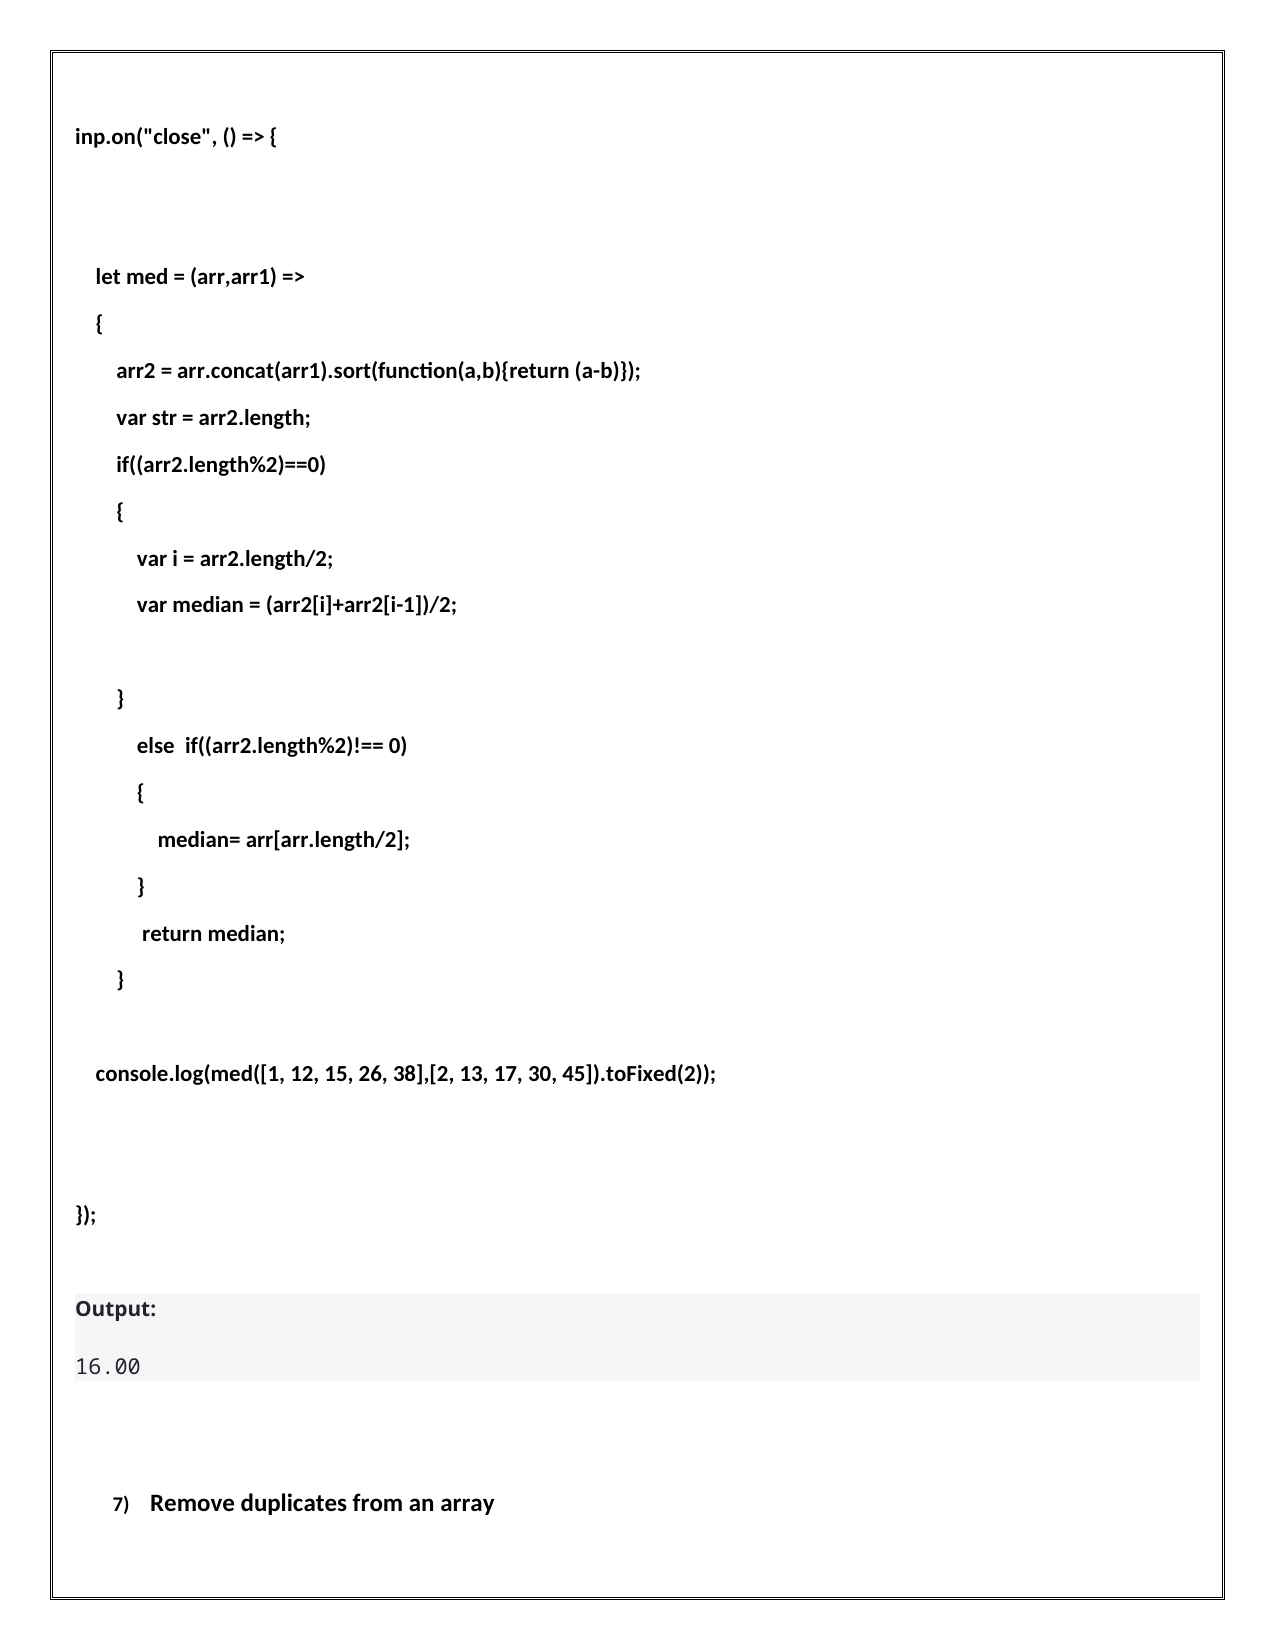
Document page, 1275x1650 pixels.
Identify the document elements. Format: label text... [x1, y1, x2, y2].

text return median; [75, 919, 1200, 947]
subtitle Output: [75, 1294, 1200, 1322]
text }); [75, 1200, 1200, 1228]
text var str = arr2.length; [75, 403, 1200, 431]
text arr2 = arr.concat(arr1).sort(function(a,b){return (a-b)}); [75, 356, 1200, 384]
text median= arr[arr.length/2]; [75, 825, 1200, 853]
text var median = (arr2[i]+arr2[i-1])/2; [75, 591, 1200, 619]
text } [75, 872, 1200, 900]
text let med = (arr,arr1) => [75, 262, 1200, 291]
text else if((arr2.length%2)!== 0) [75, 731, 1200, 759]
text inp.on("close", () => { [75, 122, 1200, 150]
list Remove duplicates from an array [112, 1487, 1200, 1518]
text { [75, 778, 1200, 806]
text { [75, 309, 1200, 337]
text console.log(med([1, 12, 15, 26, 38],[2, 13, 17, 30, 45]).toFixed(2)); [75, 1059, 1200, 1087]
text } [75, 966, 1200, 994]
text } [75, 684, 1200, 712]
text if((arr2.length%2)==0) [75, 450, 1200, 478]
text { [75, 497, 1200, 525]
text 16.00 [75, 1351, 1200, 1381]
text var i = arr2.length/2; [75, 544, 1200, 572]
